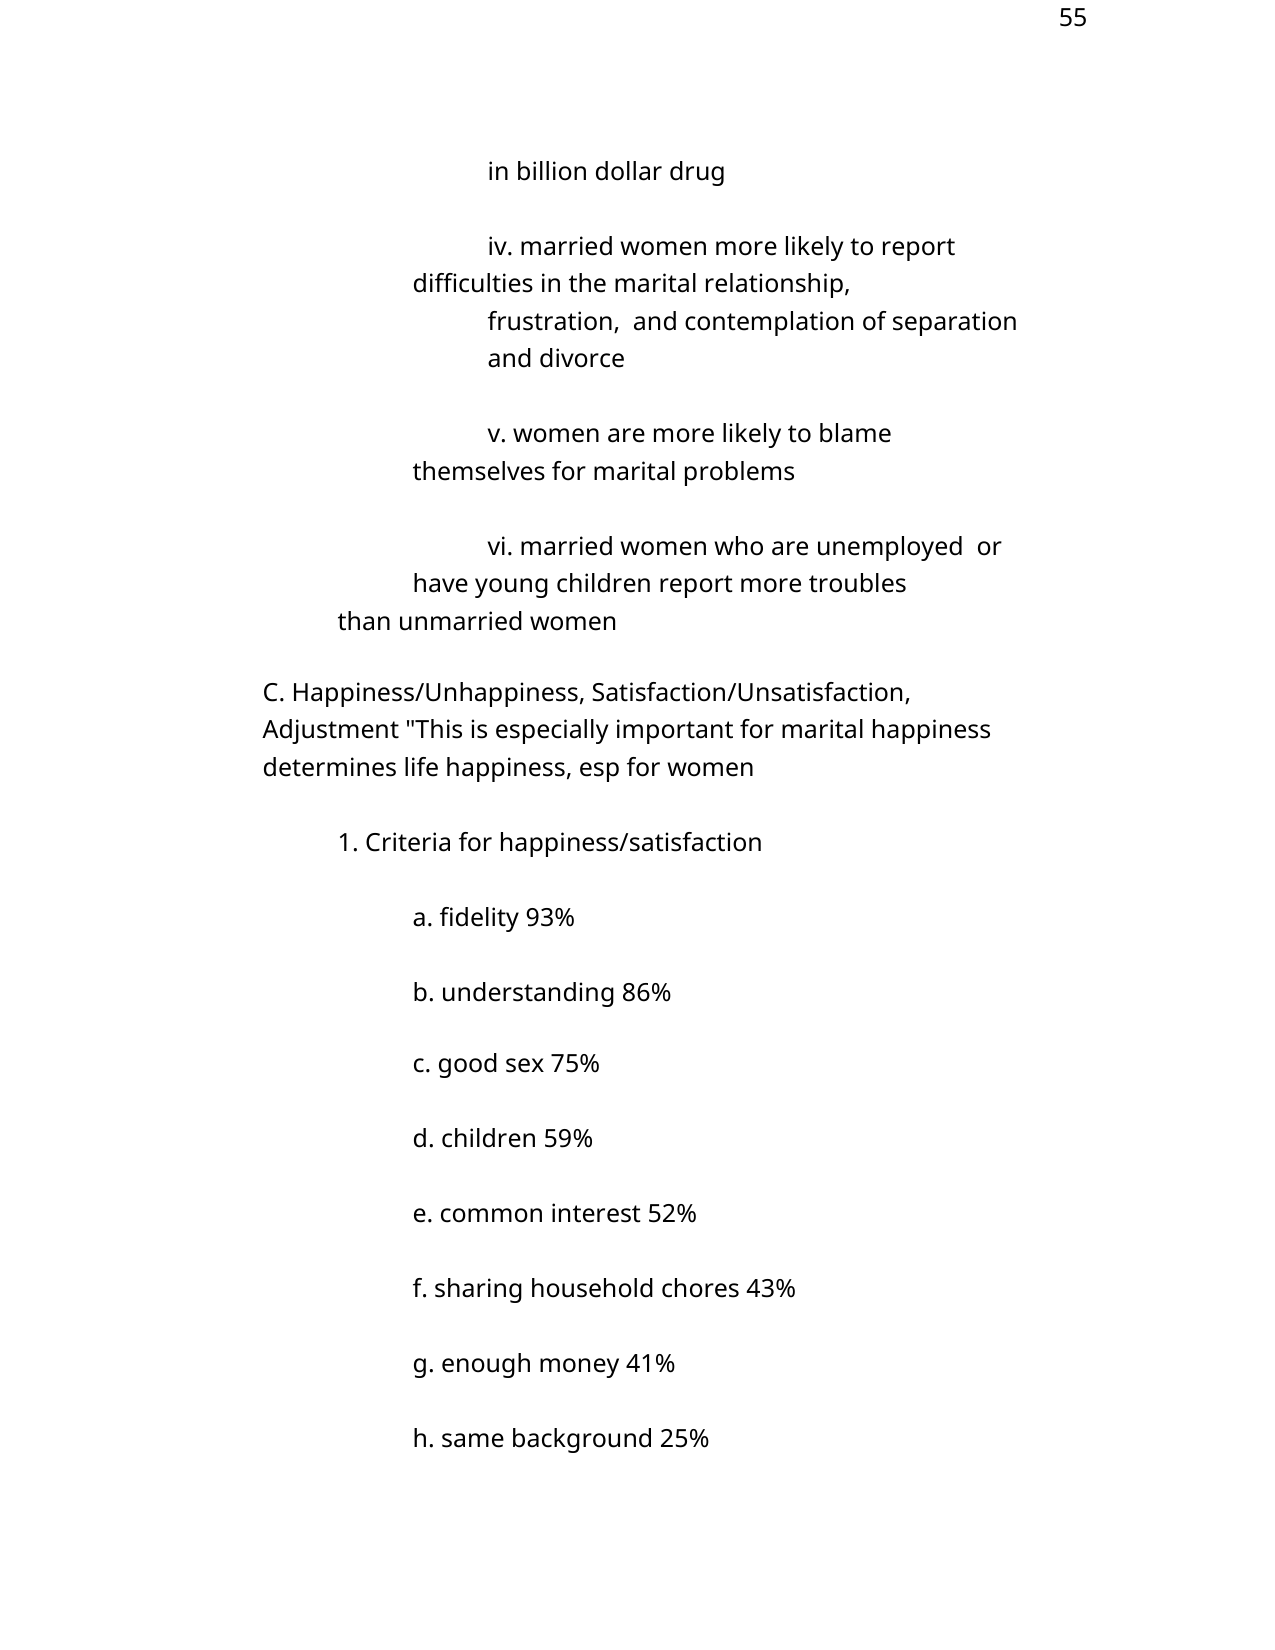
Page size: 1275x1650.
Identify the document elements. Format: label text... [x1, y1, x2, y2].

text b. understanding 86% [187, 971, 1087, 1009]
text 1. Criteria for happiness/satisfaction [187, 821, 1087, 859]
text Adjustment "This is especially important for marital happiness [187, 709, 1087, 746]
text in billion dollar drug [187, 150, 1087, 187]
text frustration, and contemplation of separation [187, 300, 1087, 337]
text f. sharing household chores 43% [187, 1268, 1087, 1305]
text g. enough money 41% [187, 1343, 1087, 1380]
text d. children 59% [187, 1118, 1087, 1155]
text and divorce [187, 337, 1087, 375]
text e. common interest 52% [187, 1193, 1087, 1230]
text iv. married women more likely to report difficulties in the marital relationship, [187, 225, 1087, 300]
text a. fidelity 93% [187, 896, 1087, 934]
text C. Happiness/Unhappiness, Satisfaction/Unsatisfaction, [187, 671, 1087, 709]
text c. good sex 75% [187, 1043, 1087, 1080]
text vi. married women who are unemployed or have young children report more troubles than unmarried women [187, 525, 1087, 637]
text determines life happiness, esp for women [187, 746, 1087, 784]
text h. same background 25% [187, 1418, 1087, 1455]
text v. women are more likely to blame themselves for marital problems [187, 412, 1087, 487]
